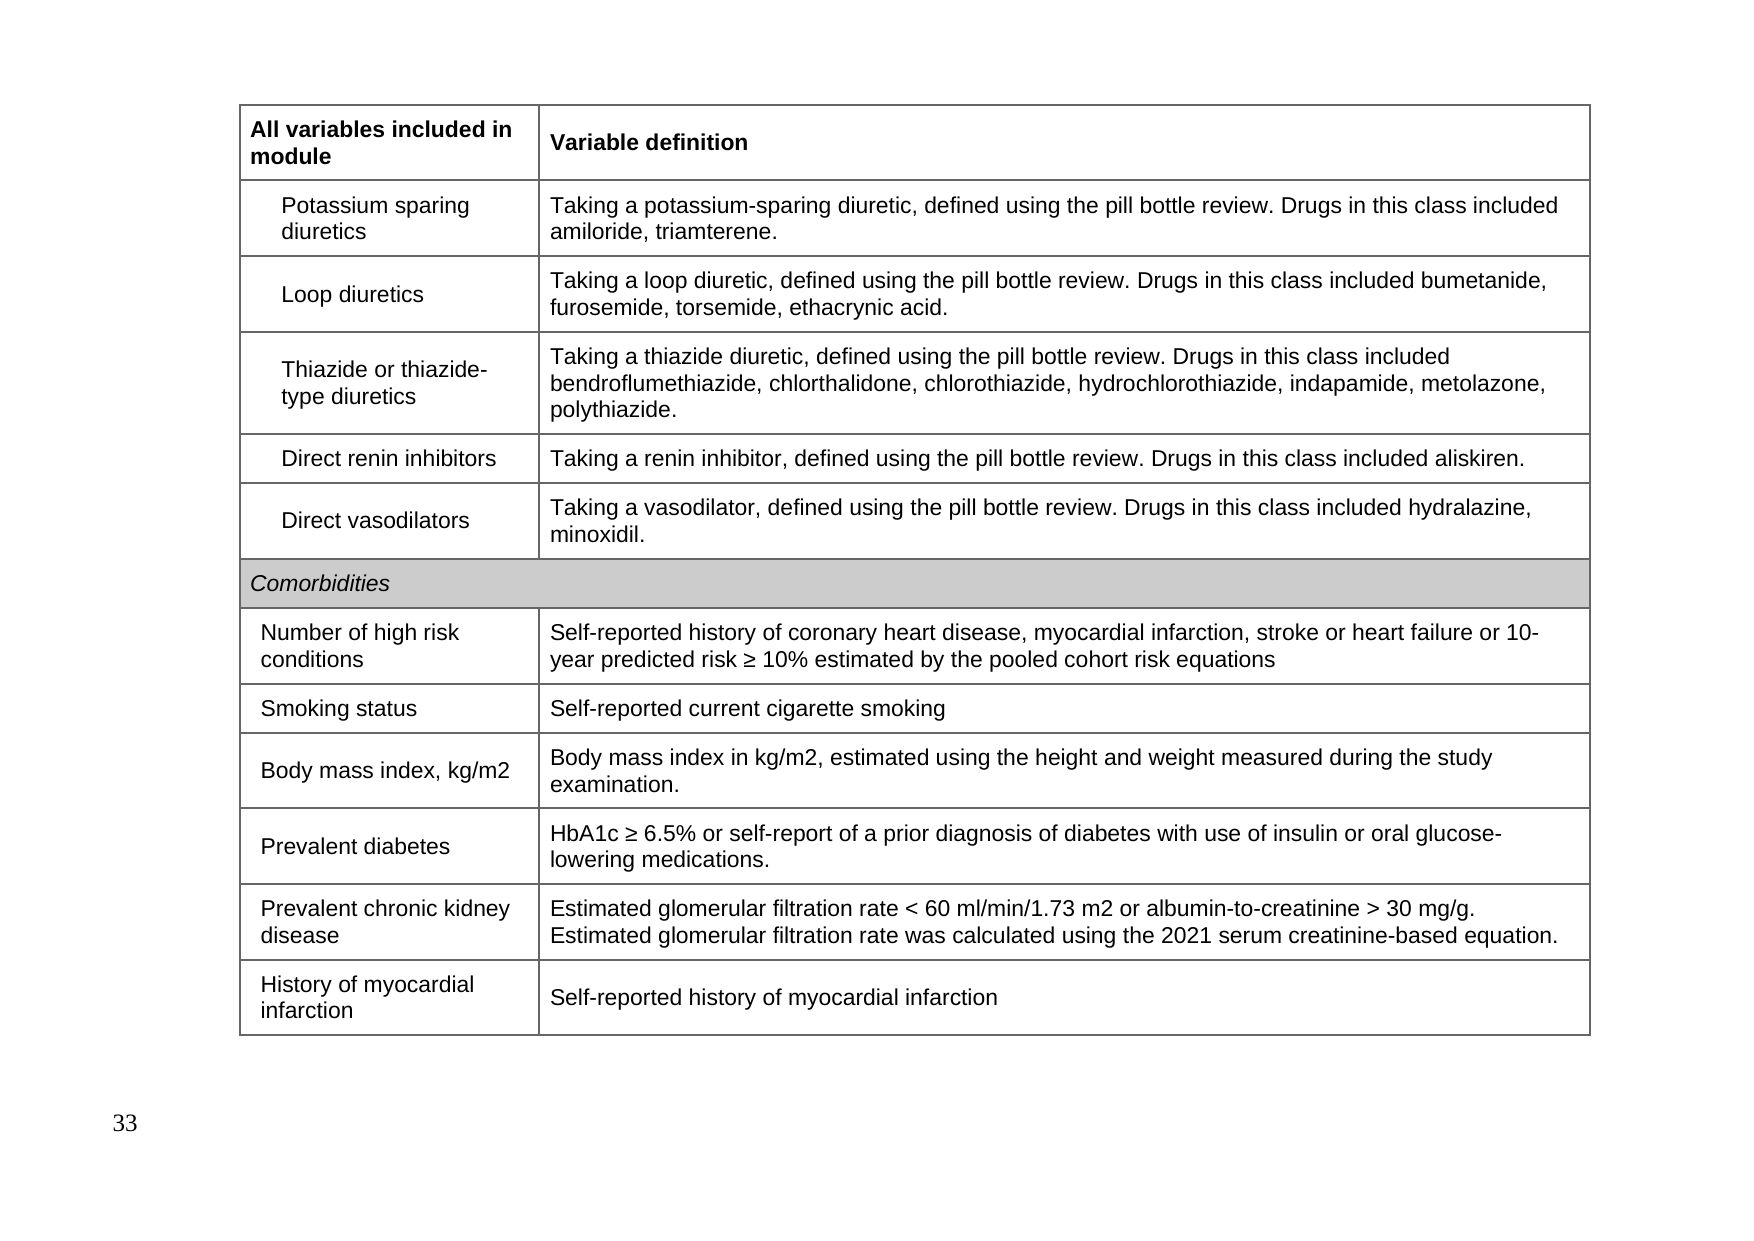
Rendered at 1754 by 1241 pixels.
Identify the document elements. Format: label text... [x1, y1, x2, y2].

table_cell Prevalent diabetes [241, 809, 538, 883]
table_cell Thiazide or thiazide-type diuretics [241, 333, 538, 433]
table_cell Potassium sparing diuretics [241, 181, 538, 255]
table_cell Direct renin inhibitors [241, 435, 538, 482]
table_cell Taking a loop diuretic, defined using the pill bottle review. Drugs in this class included bumetanide, furosemide, torsemide, ethacrynic acid. [540, 257, 1589, 331]
table_cell Taking a renin inhibitor, defined using the pill bottle review. Drugs in this class included aliskiren. [540, 435, 1589, 482]
table_cell Self-reported current cigarette smoking [540, 685, 1589, 732]
table_cell Loop diuretics [241, 257, 538, 331]
table_cell History of myocardial infarction [241, 961, 538, 1034]
table_cell Smoking status [241, 685, 538, 732]
table_cell Taking a potassium-sparing diuretic, defined using the pill bottle review. Drugs in this class included amiloride, triamterene. [540, 181, 1589, 255]
table_cell Prevalent chronic kidney disease [241, 885, 538, 958]
table_cell Body mass index, kg/m2 [241, 734, 538, 807]
table_cell Estimated glomerular filtration rate < 60 ml/min/1.73 m2 or albumin-to-creatinine > 30 mg/g. Estimated glomerular filtration rate was calculated using the 2021 serum creatinine-based equation. [540, 885, 1589, 958]
table_cell Self-reported history of coronary heart disease, myocardial infarction, stroke or heart failure or 10-year predicted risk ≥ 10% estimated by the pooled cohort risk equations [540, 609, 1589, 682]
table_cell Direct vasodilators [241, 484, 538, 557]
table_cell Body mass index in kg/m2, estimated using the height and weight measured during the study examination. [540, 734, 1589, 807]
table_cell Number of high risk conditions [241, 609, 538, 682]
table_cell Taking a thiazide diuretic, defined using the pill bottle review. Drugs in this class included bendroflumethiazide, chlorthalidone, chlorothiazide, hydrochlorothiazide, indapamide, metolazone, polythiazide. [540, 333, 1589, 433]
table_cell Self-reported history of myocardial infarction [540, 961, 1589, 1034]
table_header Variable definition [540, 106, 1589, 179]
table_cell Taking a vasodilator, defined using the pill bottle review. Drugs in this class included hydralazine, minoxidil. [540, 484, 1589, 557]
table_cell Comorbidities [241, 560, 1589, 607]
table_header All variables included in module [241, 106, 538, 179]
table_cell HbA1c ≥ 6.5% or self-report of a prior diagnosis of diabetes with use of insulin or oral glucose-lowering medications. [540, 809, 1589, 883]
